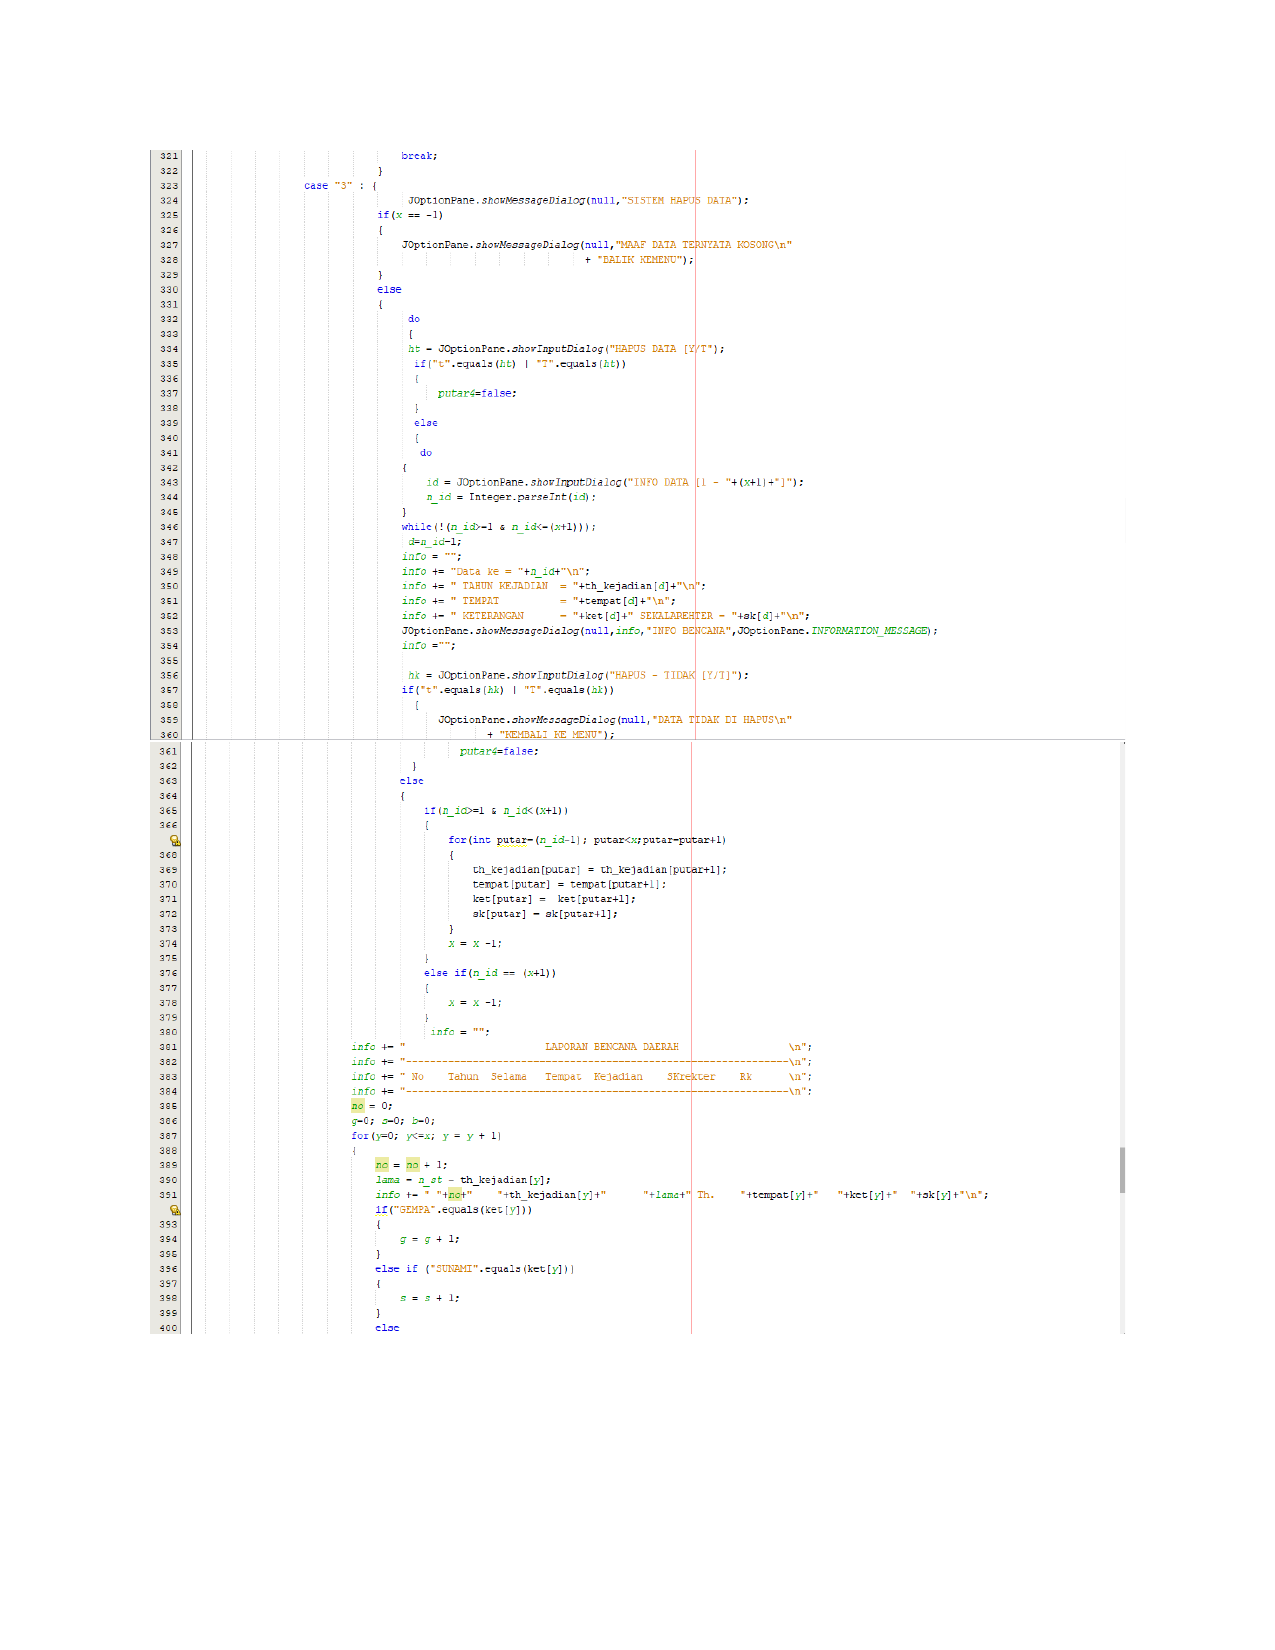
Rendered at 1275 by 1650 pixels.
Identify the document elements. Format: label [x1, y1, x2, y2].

picture [150, 742, 1125, 1334]
picture [150, 150, 1125, 740]
